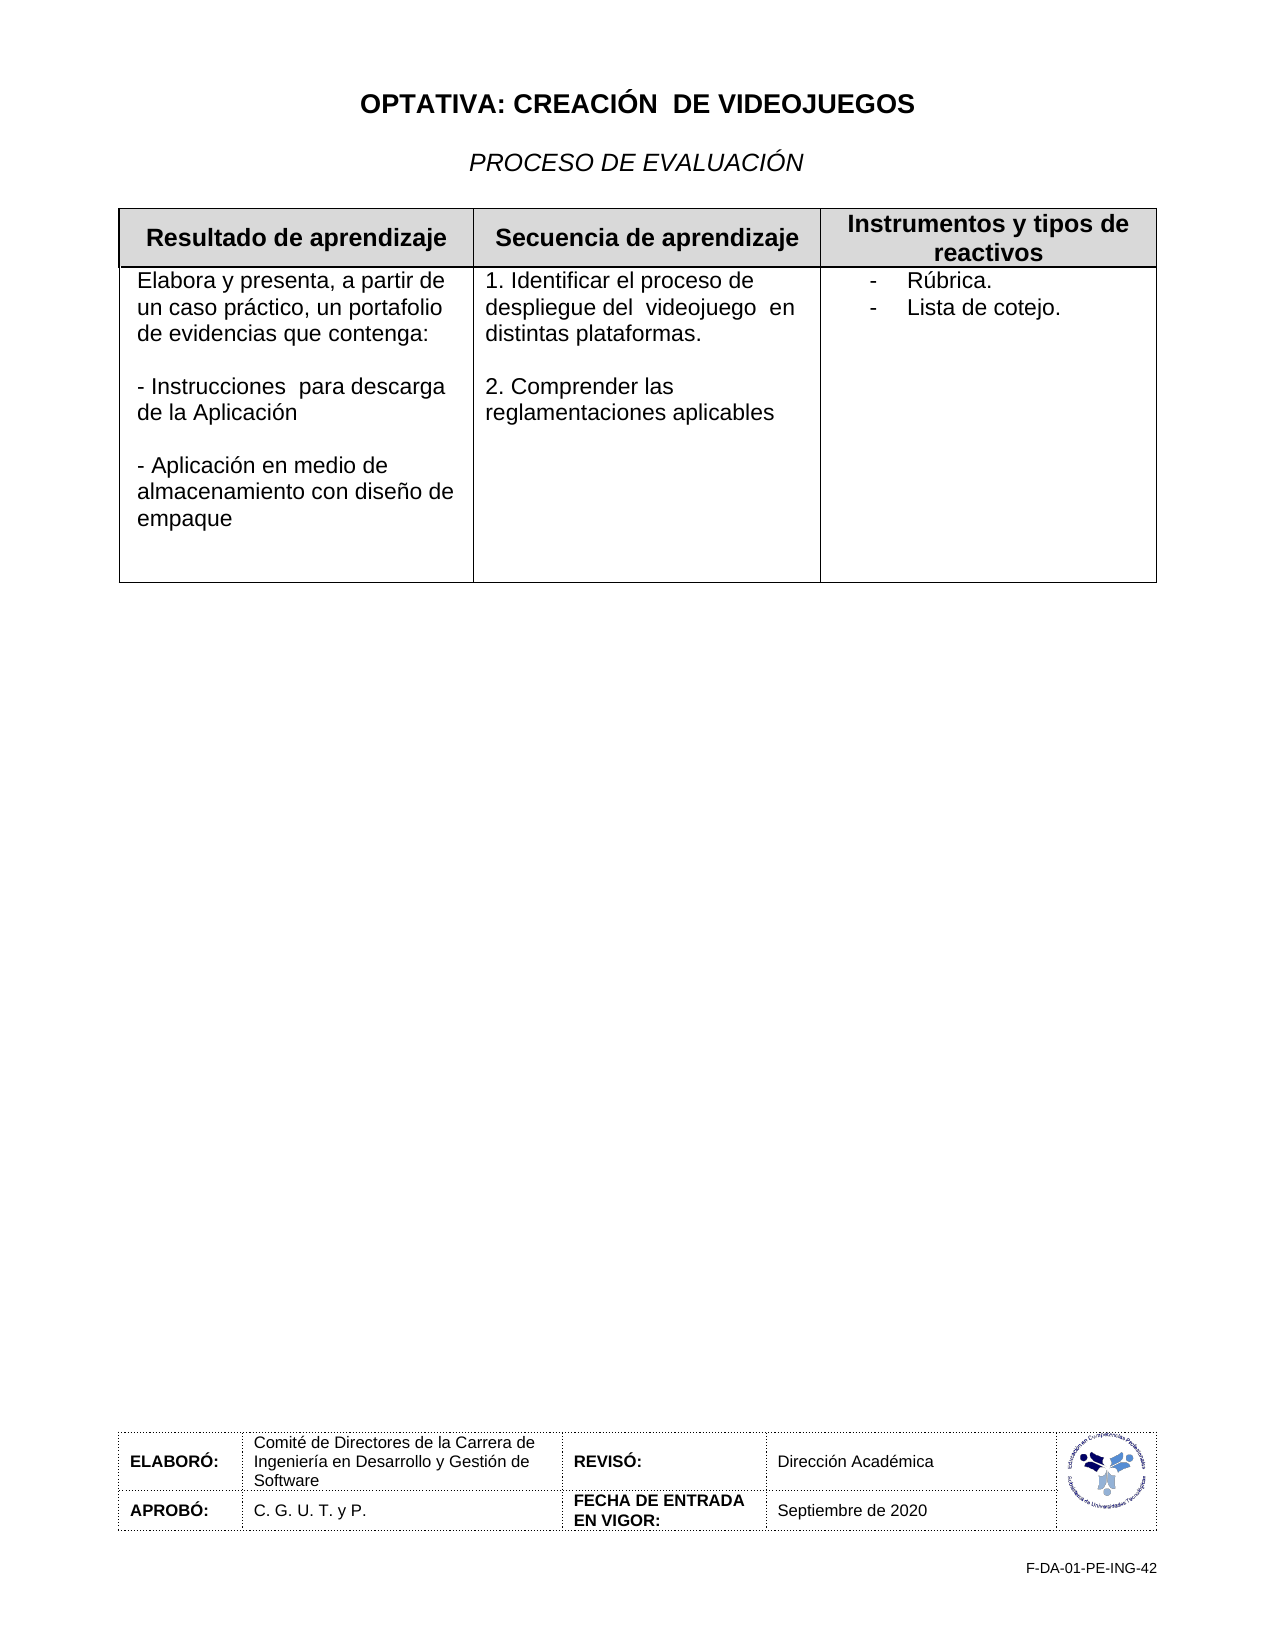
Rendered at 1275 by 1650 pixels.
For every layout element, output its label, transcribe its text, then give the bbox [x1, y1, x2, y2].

table_cell Rúbrica. Lista de cotejo. [821, 268, 1156, 582]
table_cell 1. Identificar el proceso de despliegue del videojuego en distintas plataformas. 2. Comprender las reglamentaciones aplicables [474, 268, 820, 582]
table_cell Elabora y presenta, a partir de un caso práctico, un portafolio de evidencias que contenga: - Instrucciones para descarga de la Aplicación - Aplicación en medio de almacenamiento con diseño de empaque [120, 267, 473, 582]
table_header Resultado de aprendizaje [120, 209, 473, 266]
table_header Secuencia de aprendizaje [474, 209, 820, 266]
table_header Instrumentos y tipos de reactivos [821, 209, 1156, 266]
picture [1067, 1432, 1146, 1509]
text PROCESO DE EVALUACIÓN [118, 148, 1157, 177]
text OPTATIVA: CREACIÓN DE VIDEOJUEGOS [118, 88, 1157, 119]
